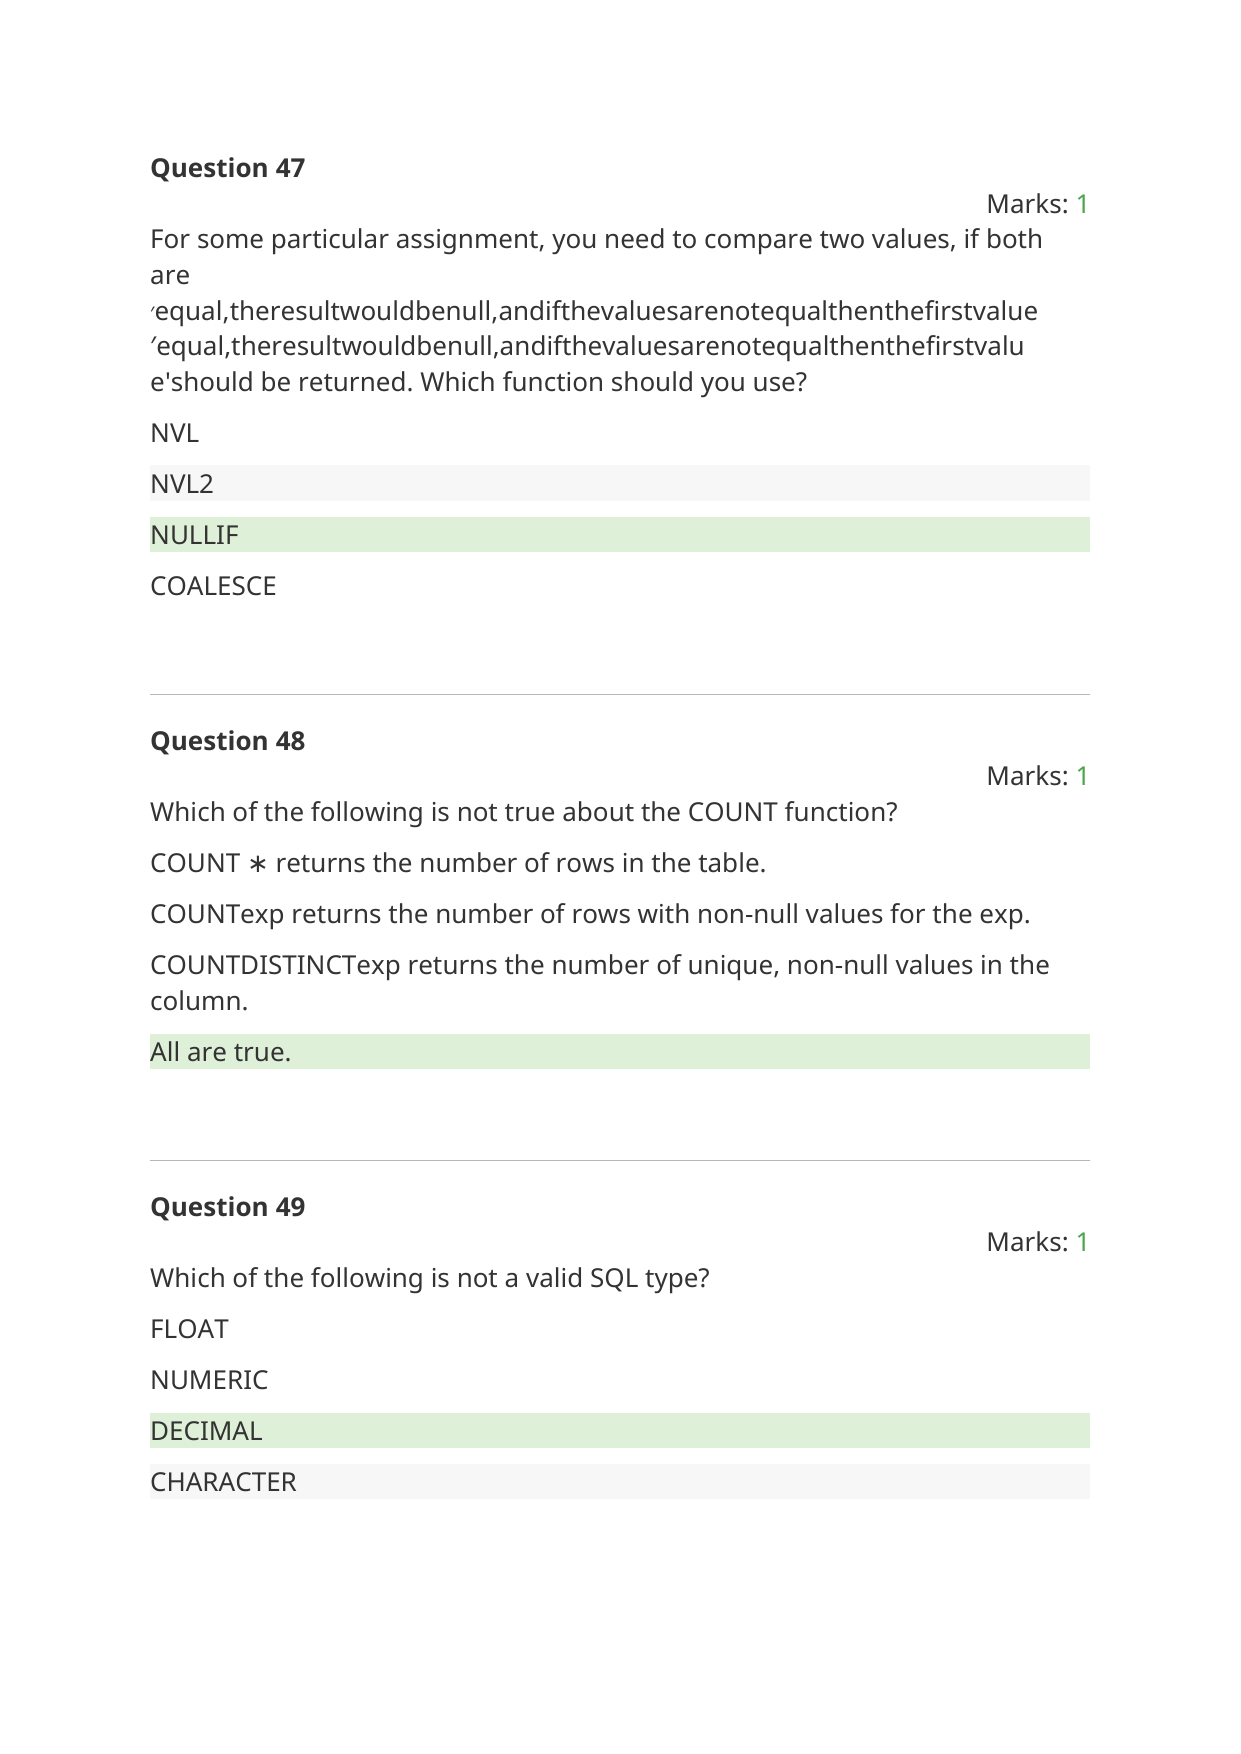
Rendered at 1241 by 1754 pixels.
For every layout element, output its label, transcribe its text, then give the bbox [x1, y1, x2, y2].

text Question 47 [150, 150, 1090, 186]
text Marks: 1 [150, 186, 1090, 221]
text CHARACTER [150, 1464, 1090, 1499]
text Marks: 1 [150, 1224, 1090, 1259]
text COALESCE [150, 568, 1090, 603]
text For some particular assignment, you need to compare two values, if both are ′equal,theresultwouldbenull,andifthevaluesarenotequalthenthefirstvalue′equal,theresultwouldbenull,andifthevaluesarenotequalthenthefirstvalue'should be returned. Which function should you use? [150, 221, 1090, 399]
text NVL2 [150, 465, 1090, 501]
text NUMERIC [150, 1362, 1090, 1397]
text Question 48 [150, 722, 1090, 758]
text Marks: 1 [150, 758, 1090, 793]
text NULLIF [150, 517, 1090, 552]
text COUNT ∗ returns the number of rows in the table. [150, 845, 1090, 880]
text All are true. [150, 1034, 1090, 1069]
text Which of the following is not a valid SQL type? [150, 1259, 1090, 1295]
text DECIMAL [150, 1413, 1090, 1448]
text Question 49 [150, 1188, 1090, 1224]
text COUNTDISTINCTexp returns the number of unique, non-null values in the column. [150, 947, 1090, 1018]
text Which of the following is not true about the COUNT function? [150, 793, 1090, 829]
text COUNTexp returns the number of rows with non-null values for the exp. [150, 896, 1090, 931]
text FLOAT [150, 1311, 1090, 1346]
text NVL [150, 414, 1090, 450]
